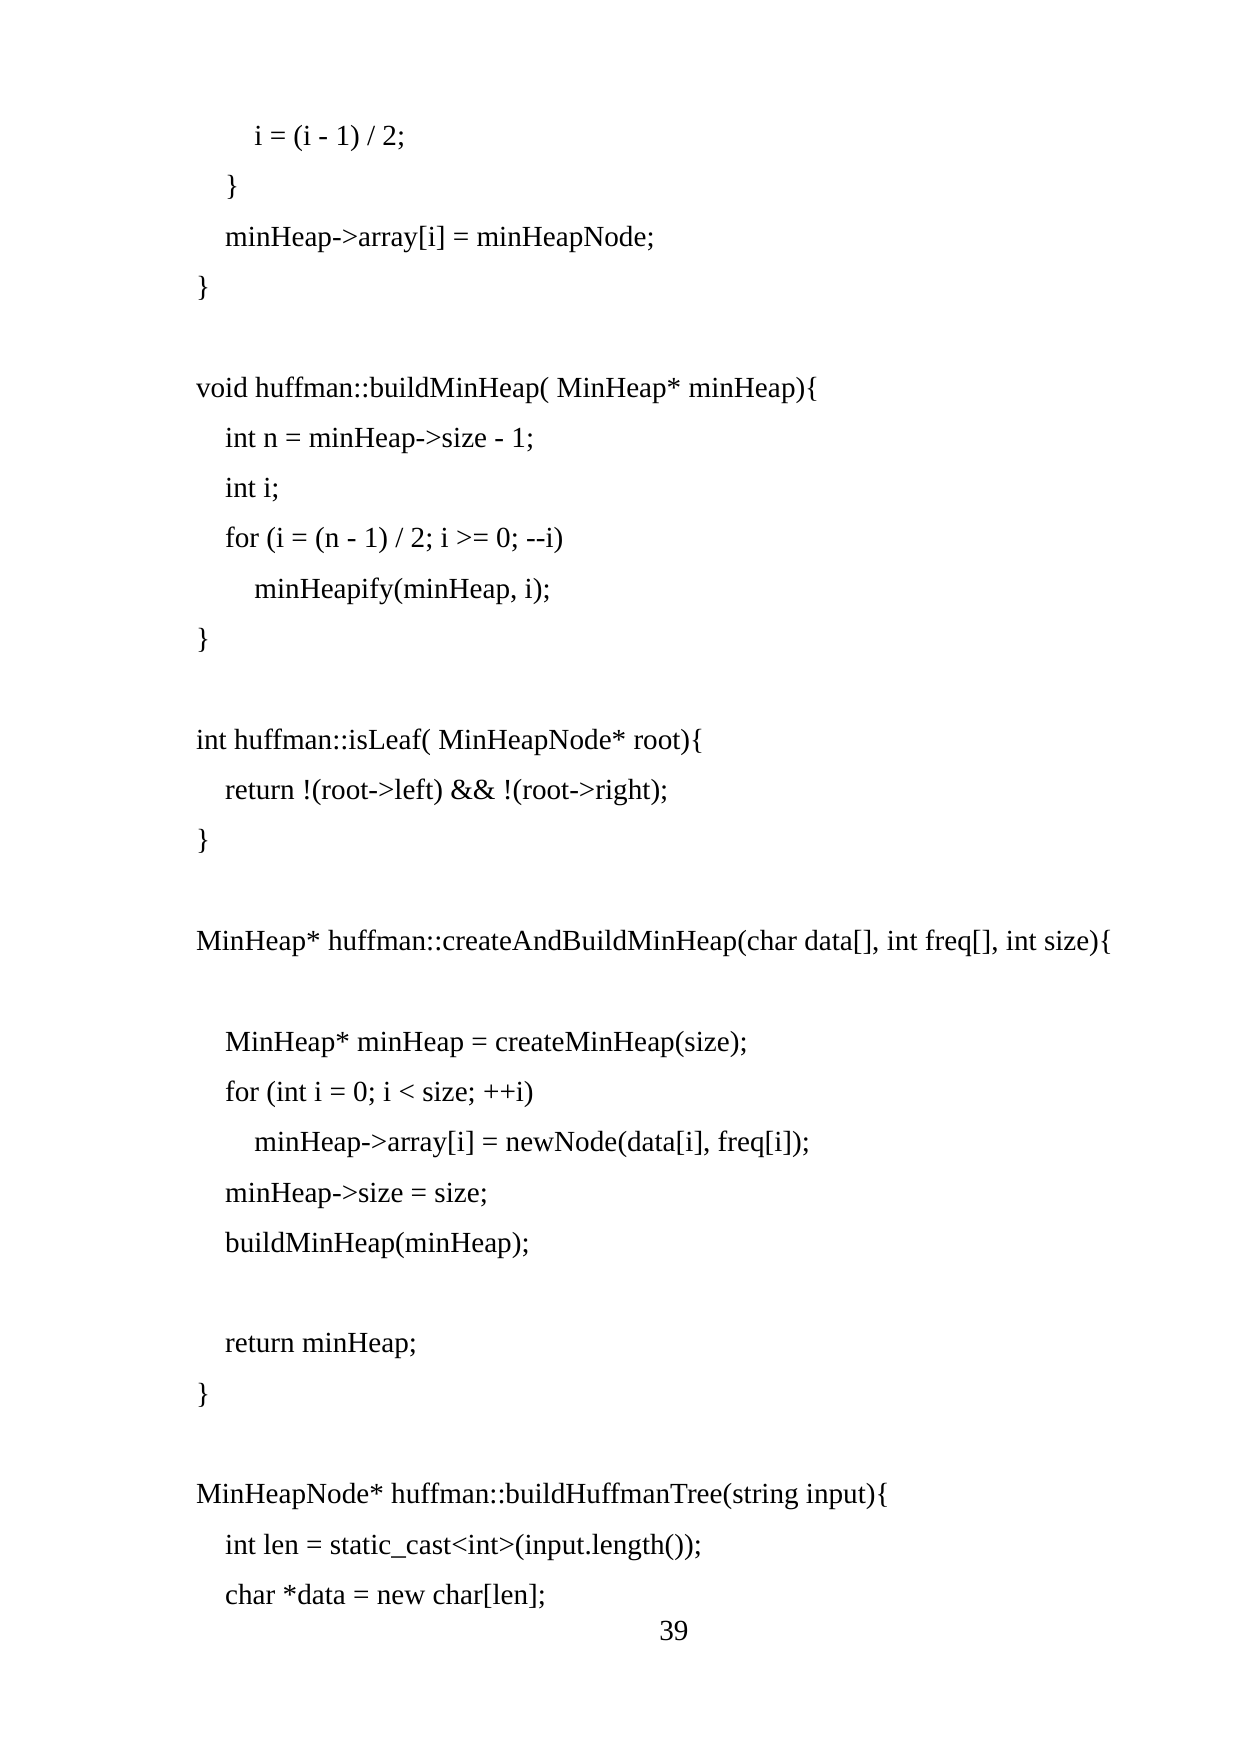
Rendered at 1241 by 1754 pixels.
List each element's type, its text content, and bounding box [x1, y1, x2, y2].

text int n = minHeap->size - 1; [122, 420, 1152, 453]
text buildMinHeap(minHeap); [122, 1225, 1152, 1258]
text return !(root->left) && !(root->right); [122, 772, 1152, 806]
text minHeap->array[i] = newNode(data[i], freq[i]); [122, 1124, 1152, 1158]
text MinHeap* minHeap = createMinHeap(size); [122, 1024, 1152, 1057]
text MinHeapNode* huffman::buildHuffmanTree(string input){ [122, 1477, 1152, 1510]
text i = (i - 1) / 2; [122, 118, 1152, 152]
text minHeapify(minHeap, i); [122, 571, 1152, 604]
text } [122, 168, 1152, 202]
text int len = static_cast<int>(input.length()); [122, 1527, 1152, 1560]
text int i; [122, 470, 1152, 504]
text } [122, 1376, 1152, 1409]
text int huffman::isLeaf( MinHeapNode* root){ [122, 722, 1152, 755]
text } [122, 269, 1152, 303]
text for (i = (n - 1) / 2; i >= 0; --i) [122, 521, 1152, 554]
text return minHeap; [122, 1326, 1152, 1359]
text } [122, 822, 1152, 856]
text minHeap->array[i] = minHeapNode; [122, 219, 1152, 252]
text char *data = new char[len]; [122, 1577, 1152, 1611]
text } [122, 621, 1152, 655]
text MinHeap* huffman::createAndBuildMinHeap(char data[], int freq[], int size){ [122, 923, 1152, 957]
text void huffman::buildMinHeap( MinHeap* minHeap){ [122, 370, 1152, 403]
text for (int i = 0; i < size; ++i) [122, 1074, 1152, 1108]
text minHeap->size = size; [122, 1175, 1152, 1208]
